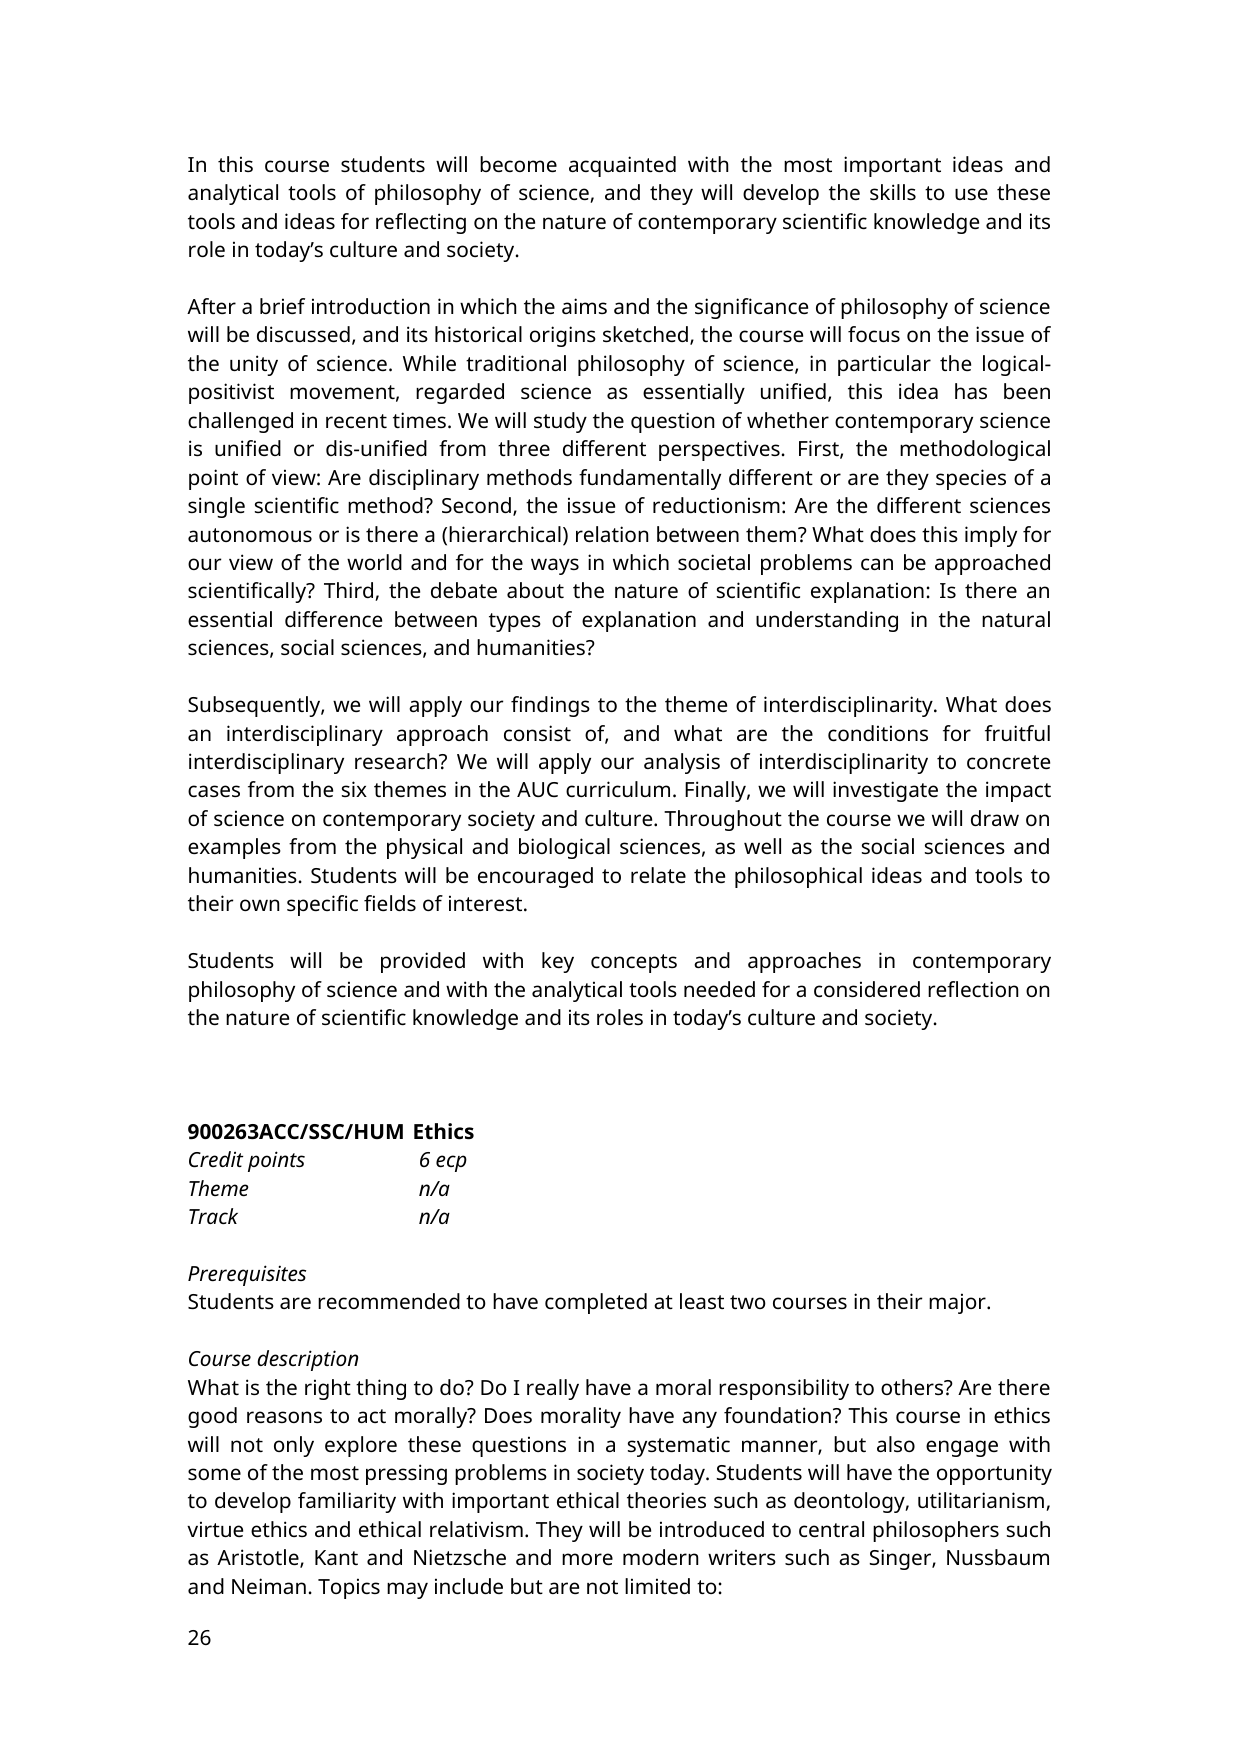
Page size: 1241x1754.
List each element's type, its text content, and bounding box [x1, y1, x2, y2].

text Subsequently, we will apply our findings to the theme of interdisciplinarity. What does an interdisciplinary approach consist of, and what are the conditions for fruitful interdisciplinary research? We will apply our analysis of interdisciplinarity to concrete cases from the six themes in the AUC curriculum. Finally, we will investigate the impact of science on contemporary society and culture. Throughout the course we will draw on examples from the physical and biological sciences, as well as the social sciences and humanities. Students will be encouraged to relate the philosophical ideas and tools to their own specific fields of interest. [187, 1117, 1053, 1344]
text In this course students will become acquainted with the most important ideas and analytical tools of philosophy of science, and they will develop the skills to use these tools and ideas for reflecting on the nature of contemporary scientific knowledge and its role in today’s culture and society. [187, 577, 1053, 690]
list The student is able to write short philosophical papers. [225, 207, 1053, 235]
list The student is able to present and discuss philosophical arguments systematically. [225, 150, 1053, 207]
subtitle 900262ACC/HUM Philosophy of Science [187, 321, 1053, 349]
text Students are recommended to have completed at least two courses in their major. [187, 491, 1053, 520]
text Students will be provided with key concepts and approaches in contemporary philosophy of science and with the analytical tools needed for a considered reflection on the nature of scientific knowledge and its roles in today’s culture and society. [187, 1373, 1053, 1458]
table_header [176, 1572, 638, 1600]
text After a brief introduction in which the aims and the significance of philosophy of science will be discussed, and its historical origins sketched, the course will focus on the issue of the unity of science. While traditional philosophy of science, in particular the logical-positivist movement, regarded science as essentially unified, this idea has been challenged in recent times. We will study the question of whether contemporary science is unified or dis-unified from three different perspectives. First, the methodological point of view: Are disciplinary methods fundamentally different or are they species of a single scientific method? Second, the issue of reductionism: Are the different sciences autonomous or is there a (hierarchical) relation between them? What does this imply for our view of the world and for the ways in which societal problems can be approached scientifically? Third, the debate about the nature of scientific explanation: Is there an essential difference between types of explanation and understanding in the natural sciences, social sciences, and humanities? [187, 719, 1053, 1088]
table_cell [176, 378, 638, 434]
subtitle 900263ACC/SSC/HUM Ethics [187, 1543, 1053, 1572]
subtitle Prerequisites [187, 463, 1053, 491]
text Course description [187, 548, 1053, 577]
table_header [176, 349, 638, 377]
